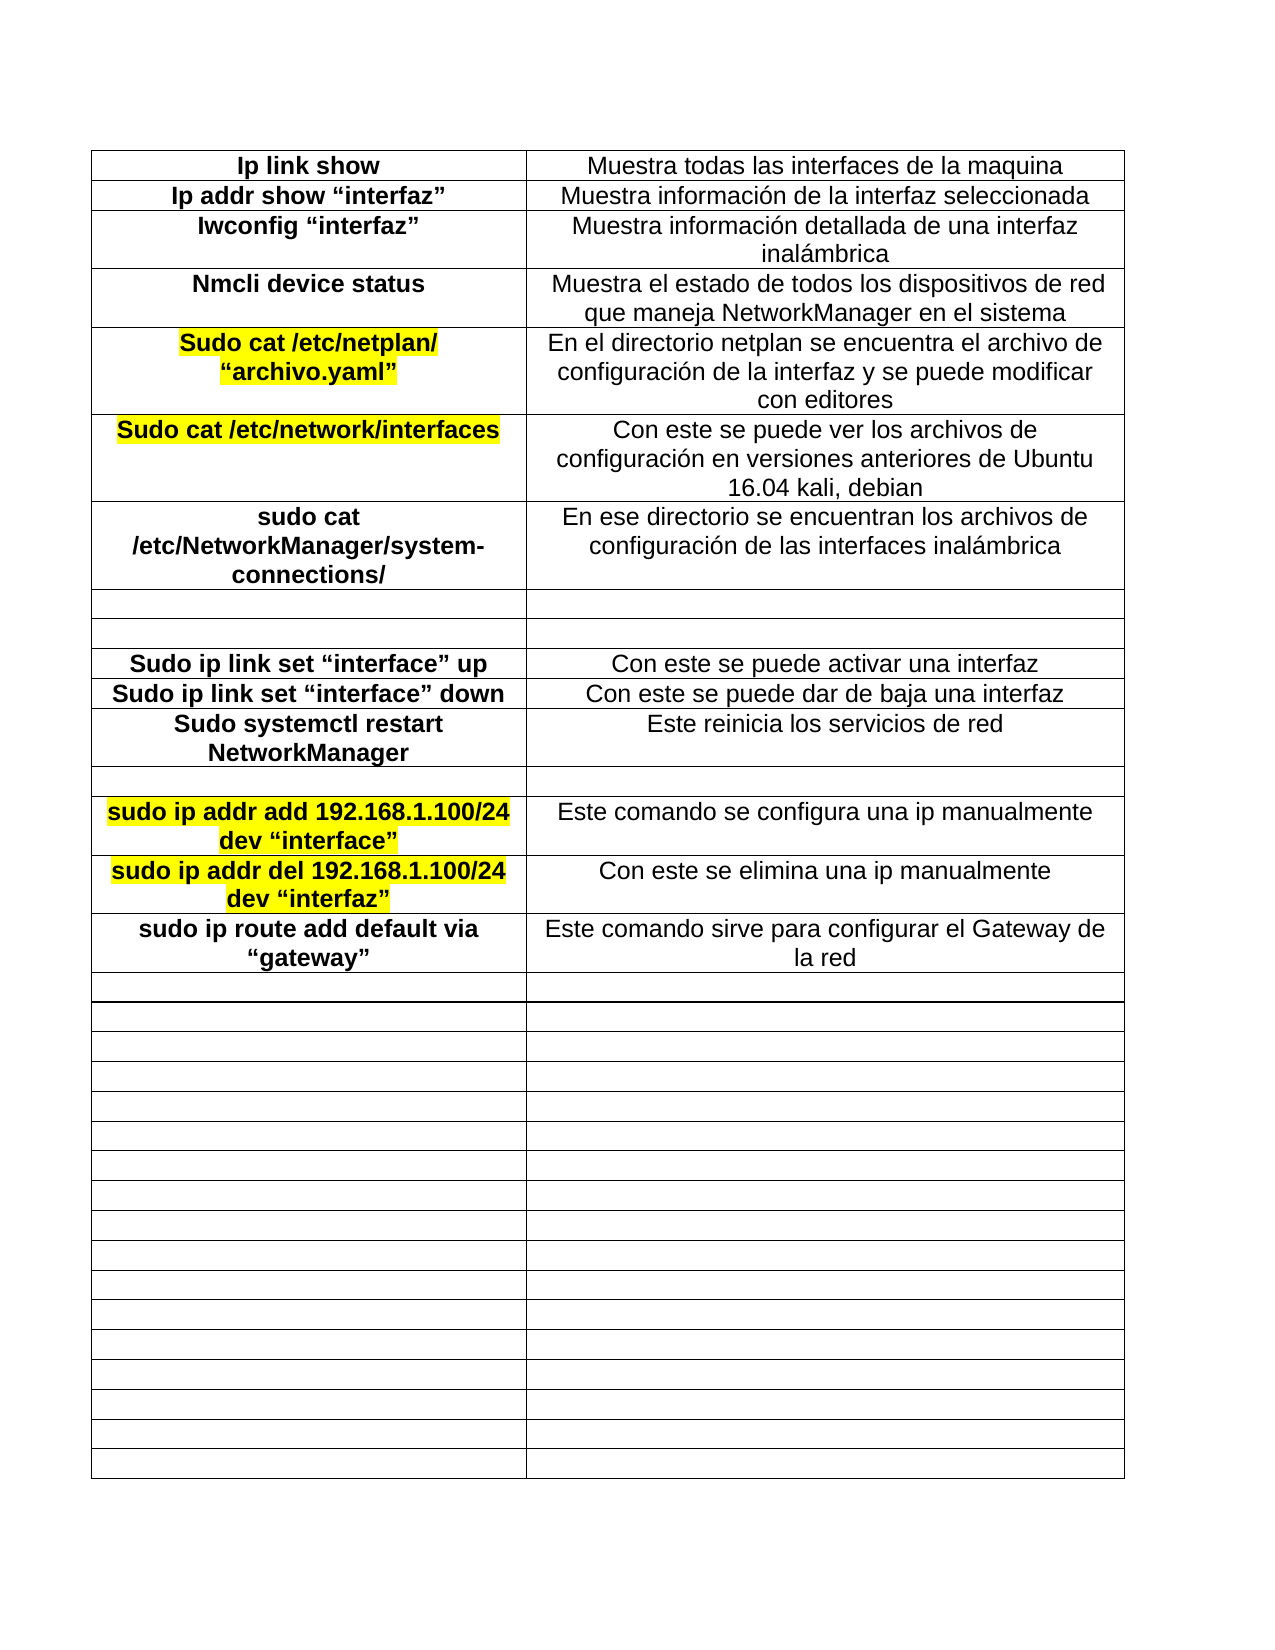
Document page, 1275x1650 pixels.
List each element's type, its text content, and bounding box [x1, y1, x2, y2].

table_cell Con este se puede activar una interfaz [527, 649, 1124, 678]
table_cell sudo ip addr del 192.168.1.100/24 dev “interfaz” [92, 856, 226, 913]
table_cell [92, 1449, 526, 1478]
table_cell Iwconfig “interfaz” [92, 211, 526, 268]
table_cell sudo ip addr add 192.168.1.100/24 dev “interface” [92, 797, 219, 854]
table_cell Este comando se configura una ip manualmente [527, 797, 1124, 854]
table_cell Muestra información de la interfaz seleccionada [527, 181, 1124, 209]
table_cell Con este se puede ver los archivos de configuración en versiones anteriores de Ubuntu 16.04 kali, debian [527, 415, 1124, 501]
table_cell [92, 1211, 526, 1240]
table_cell Ip addr show “interfaz” [92, 181, 526, 209]
table_cell En el directorio netplan se encuentra el archivo de configuración de la interfaz y se puede modificar con editores [527, 328, 1124, 414]
table_cell [92, 1241, 526, 1269]
table_cell [92, 1151, 526, 1180]
table_cell [92, 1062, 526, 1091]
table_cell [92, 1092, 526, 1121]
table_cell [527, 1420, 1124, 1448]
table_cell [527, 1241, 1124, 1269]
table_cell [527, 1151, 1124, 1180]
table_cell Muestra información detallada de una interfaz inalámbrica [527, 211, 1124, 268]
table_cell [92, 1181, 526, 1210]
table_cell [92, 1330, 526, 1359]
table_cell [527, 1449, 1124, 1478]
table_cell [92, 619, 526, 648]
table_cell En ese directorio se encuentran los archivos de configuración de las interfaces inalámbrica [527, 502, 1124, 588]
table_cell [527, 1122, 1124, 1150]
table_cell [527, 590, 1124, 618]
table_cell Sudo cat /etc/netplan/ “archivo.yaml” [92, 328, 526, 414]
table_cell Con este se puede dar de baja una interfaz [527, 679, 1124, 708]
table_cell [92, 1032, 526, 1061]
table_cell [92, 1420, 526, 1448]
table_cell Muestra todas las interfaces de la maquina [527, 151, 1124, 180]
table_cell [92, 1390, 526, 1418]
table_cell [527, 973, 1124, 1001]
table_cell Sudo systemctl restart NetworkManager [92, 709, 526, 766]
table_cell sudo ip addr add 192.168.1.100/24 dev “interface” [398, 797, 526, 854]
table_cell Este comando sirve para configurar el Gateway de la red [527, 914, 1124, 972]
table_cell [527, 1181, 1124, 1210]
table_cell [527, 1300, 1124, 1329]
table_cell [527, 1330, 1124, 1359]
table_cell Sudo ip link set “interface” down [92, 679, 526, 708]
table_cell Ip link show [92, 151, 526, 180]
table_cell [527, 1032, 1124, 1061]
table_cell [92, 1122, 526, 1150]
table_cell [527, 619, 1124, 648]
table_cell [527, 1003, 1124, 1031]
table_cell sudo ip route add default via “gateway” [92, 914, 526, 972]
table_cell [92, 1300, 526, 1329]
table_cell Sudo ip link set “interface” up [92, 649, 526, 678]
table_cell sudo ip addr del 192.168.1.100/24 dev “interfaz” [390, 856, 526, 913]
table_cell [527, 1271, 1124, 1299]
table_cell [527, 767, 1124, 796]
table_cell [527, 1360, 1124, 1389]
table_cell Con este se elimina una ip manualmente [527, 856, 1124, 913]
table_cell [92, 1360, 526, 1389]
table_cell [527, 1062, 1124, 1091]
table_cell [527, 1390, 1124, 1418]
table_cell [92, 1271, 526, 1299]
table_cell Este reinicia los servicios de red [527, 709, 1124, 766]
table_cell [92, 590, 526, 618]
table_cell sudo cat /etc/NetworkManager/system-connections/ [92, 502, 526, 588]
table_cell [527, 1092, 1124, 1121]
table_cell Nmcli device status [92, 269, 526, 327]
table_cell [527, 1211, 1124, 1240]
table_cell Muestra el estado de todos los dispositivos de red que maneja NetworkManager en el sistema [527, 269, 1124, 327]
table_cell [92, 767, 526, 796]
table_cell [92, 973, 526, 1001]
table_cell [92, 1003, 526, 1031]
table_cell Sudo cat /etc/network/interfaces [92, 415, 526, 501]
